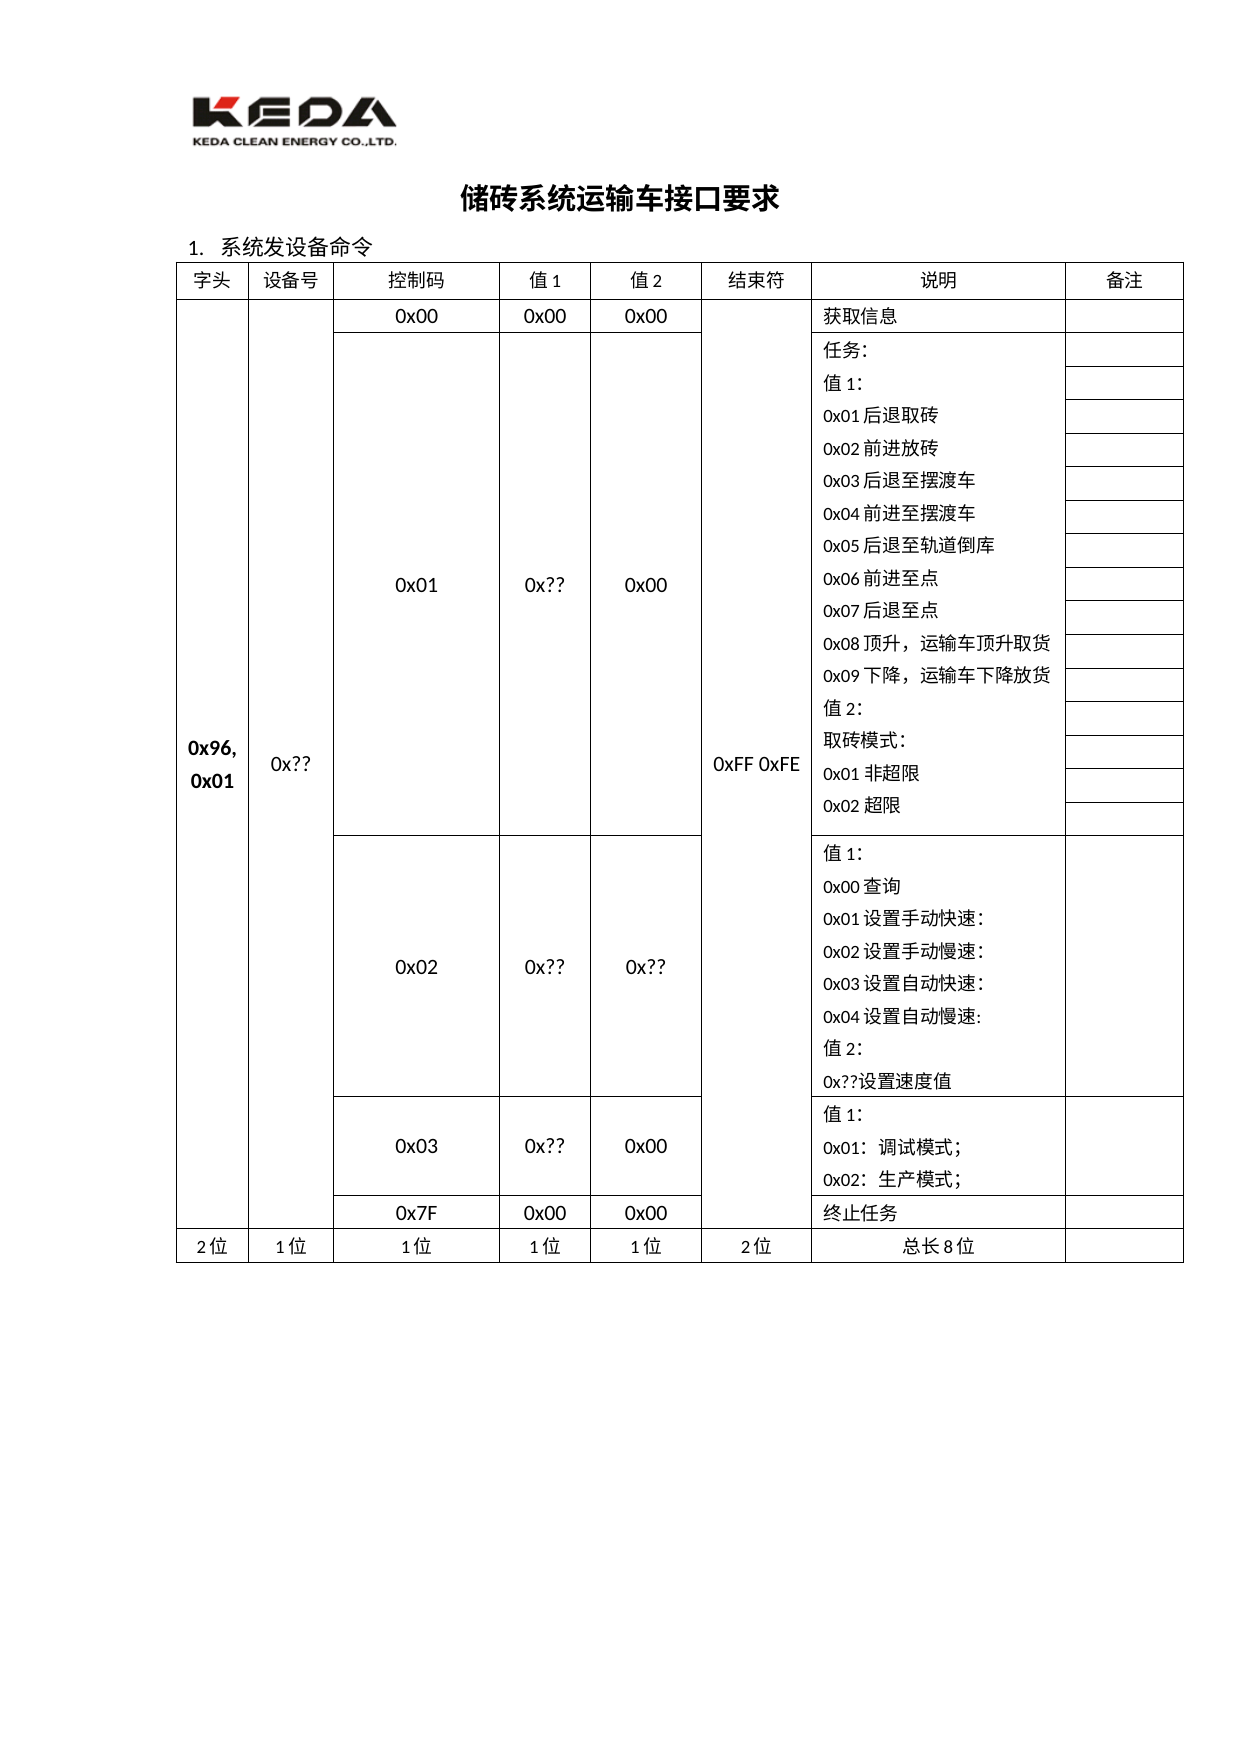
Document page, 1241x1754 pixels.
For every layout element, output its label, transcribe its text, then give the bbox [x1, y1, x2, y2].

table_cell 终止任务 [812, 1196, 1065, 1228]
table_cell 0x00 [334, 300, 499, 332]
table_cell [1066, 736, 1183, 768]
table_cell 任务： 值1： 0x01后退取砖 0x02前进放砖 0x03后退至摆渡车 0x04前进至摆渡车 0x05后退至轨道倒库 0x06前进至点 0x07后退至点 0x08顶升，运输车顶升取货 0x09下降，运输车下降放货 值2： 取砖模式： 0x01 非超限 0x02 超限 [812, 333, 1065, 835]
table_cell 0x03 [334, 1097, 499, 1195]
table_cell 0x00 [591, 300, 701, 332]
table_cell [1066, 1196, 1183, 1228]
table_cell [1066, 367, 1183, 399]
table_cell 0x96,0x01 [177, 300, 248, 1228]
table_cell [1066, 400, 1183, 433]
table_cell 0x?? [249, 300, 333, 1228]
table_cell 0x?? [500, 836, 590, 1096]
table_cell [1066, 300, 1183, 332]
table_cell 0x00 [500, 1196, 590, 1228]
table_cell [1066, 1097, 1183, 1195]
table_cell [1066, 467, 1183, 500]
table_cell [1066, 803, 1183, 835]
table_header 结束符 [702, 263, 811, 298]
table_header 控制码 [334, 263, 499, 298]
table_cell [1066, 333, 1183, 366]
table_cell 值1： 0x01：调试模式； 0x02：生产模式； [812, 1097, 1065, 1195]
table_cell 值1： 0x00查询 0x01设置手动快速： 0x02设置手动慢速： 0x03设置自动快速： 0x04设置自动慢速: 值2： 0x??设置速度值 [812, 836, 1065, 1096]
table_cell 2位 [702, 1229, 811, 1262]
picture [187, 90, 408, 153]
table_cell 1位 [591, 1229, 701, 1262]
table_cell [1066, 534, 1183, 567]
table_cell 0x?? [500, 333, 590, 835]
table_cell 0x?? [500, 1097, 590, 1195]
table_cell [1066, 769, 1183, 802]
table_cell [1066, 434, 1183, 466]
table_cell [1066, 501, 1183, 533]
table_cell 0x7F [334, 1196, 499, 1228]
table_cell 0x00 [591, 1097, 701, 1195]
table_header 值1 [500, 263, 590, 298]
table_cell 1位 [500, 1229, 590, 1262]
table_header 备注 [1066, 263, 1183, 298]
table_header 字头 [177, 263, 248, 298]
table_cell 1位 [249, 1229, 333, 1262]
table_header 值2 [591, 263, 701, 298]
table_header 说明 [812, 263, 1065, 298]
table_cell 0x01 [334, 333, 499, 835]
table_cell 1位 [334, 1229, 499, 1262]
table_cell [1066, 568, 1183, 600]
text 储砖系统运输车接口要求 [187, 164, 1053, 229]
table_cell [1066, 702, 1183, 734]
table_header 设备号 [249, 263, 333, 298]
table_cell 0x00 [500, 300, 590, 332]
table_cell 获取信息 [812, 300, 1065, 332]
table_cell 0xFF 0xFE [702, 300, 811, 1228]
table_cell [1066, 601, 1183, 634]
table_cell [1066, 1229, 1183, 1262]
table_cell [1066, 836, 1183, 1096]
table_cell 总长8位 [812, 1229, 1065, 1262]
table_cell 2位 [177, 1229, 248, 1262]
table_cell [1066, 635, 1183, 667]
table_cell 0x00 [591, 333, 701, 835]
table_cell 0x02 [334, 836, 499, 1096]
list 系统发设备命令 [187, 229, 1053, 262]
table_cell [1066, 669, 1183, 701]
table_cell 0x00 [591, 1196, 701, 1228]
table_cell 0x?? [591, 836, 701, 1096]
